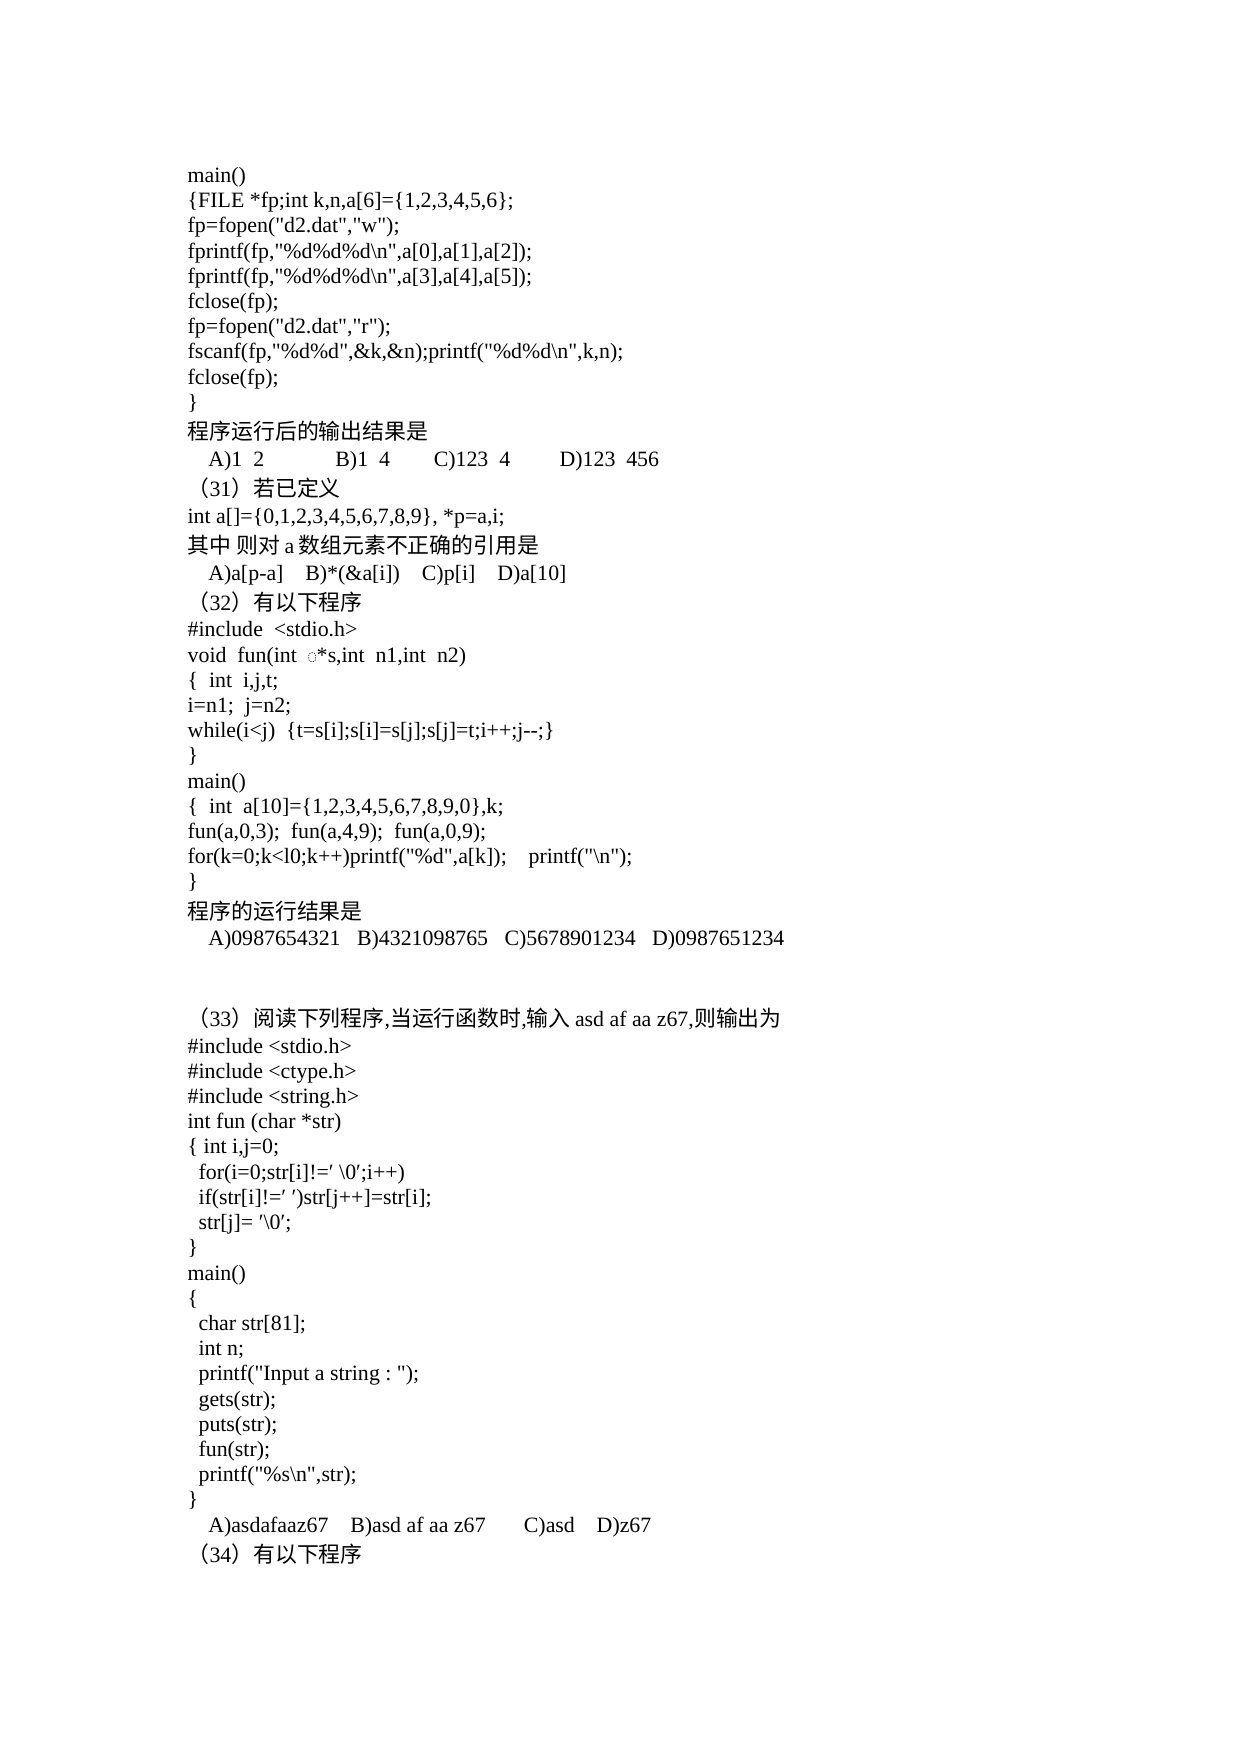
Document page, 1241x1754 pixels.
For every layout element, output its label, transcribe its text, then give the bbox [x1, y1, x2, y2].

text { int a[10]={1,2,3,4,5,6,7,8,9,0},k; [187, 793, 1053, 818]
text fun(str); [187, 1436, 1053, 1461]
text 程序运行后的输出结果是 [187, 414, 1053, 446]
text #include <ctype.h> [187, 1058, 1053, 1083]
text int n; [187, 1335, 1053, 1360]
text 程序的运行结果是 [187, 894, 1053, 925]
text #include <stdio.h> [187, 1033, 1053, 1058]
text while(i<j) {t=s[i];s[i]=s[j];s[j]=t;i++;j--;} [187, 717, 1053, 742]
text int a[]={0,1,2,3,4,5,6,7,8,9}, *p=a,i; [187, 503, 1053, 528]
text fprintf(fp,"%d%d%d\n",a[0],a[1],a[2]); [187, 238, 1053, 263]
text fclose(fp); [187, 364, 1053, 389]
text } [187, 1486, 1053, 1512]
text printf("%s\n",str); [187, 1461, 1053, 1486]
text （32）有以下程序 [187, 585, 1053, 616]
text char str[81]; [187, 1310, 1053, 1335]
text } [187, 1234, 1053, 1259]
text A)1 2 B)1 4 C)123 4 D)123 456 [187, 446, 1053, 471]
text A)a[p-a] B)*(&a[i]) C)p[i] D)a[10] [187, 559, 1053, 585]
text fclose(fp); [187, 288, 1053, 313]
text { [187, 1285, 1053, 1310]
text int fun (char *str) [187, 1108, 1053, 1133]
text （33）阅读下列程序,当运行函数时,输入asd af aa z67,则输出为 [187, 1001, 1053, 1033]
text i=n1; j=n2; [187, 692, 1053, 717]
text str[j]= ′\0′; [187, 1209, 1053, 1234]
text main() [187, 1259, 1053, 1285]
text #include <string.h> [187, 1083, 1053, 1108]
text fun(a,0,3); fun(a,4,9); fun(a,0,9); [187, 818, 1053, 843]
text gets(str); [187, 1386, 1053, 1411]
text if(str[i]!=′ ′)str[j++]=str[i]; [187, 1184, 1053, 1209]
text #include <stdio.h> [187, 616, 1053, 642]
text fscanf(fp,"%d%d",&k,&n);printf("%d%d\n",k,n); [187, 338, 1053, 364]
text puts(str); [187, 1411, 1053, 1436]
text fp=fopen("d2.dat","r"); [187, 313, 1053, 338]
text for(k=0;k<l0;k++)printf("%d",a[k]); printf("\n"); [187, 843, 1053, 868]
text printf("Input a string : "); [187, 1360, 1053, 1386]
text 其中 则对a数组元素不正确的引用是 [187, 528, 1053, 559]
text } [187, 742, 1053, 768]
text （34）有以下程序 [187, 1537, 1053, 1568]
text fprintf(fp,"%d%d%d\n",a[3],a[4],a[5]); [187, 263, 1053, 288]
text {FILE *fp;int k,n,a[6]={1,2,3,4,5,6}; [187, 187, 1053, 212]
text main() [187, 768, 1053, 793]
text （31）若已定义 [187, 471, 1053, 503]
text A)asdafaaz67 B)asd af aa z67 C)asd D)z67 [187, 1512, 1053, 1537]
text main() [187, 162, 1053, 187]
text { int i,j,t; [187, 667, 1053, 692]
text fp=fopen("d2.dat","w"); [187, 212, 1053, 238]
text A)0987654321 B)4321098765 C)5678901234 D)0987651234 [187, 925, 1053, 951]
text void fun(int *s,int n1,int n2) [187, 642, 1053, 667]
text for(i=0;str[i]!=′ \0′;i++) [187, 1159, 1053, 1184]
text } [187, 389, 1053, 414]
text } [187, 868, 1053, 894]
text { int i,j=0; [187, 1133, 1053, 1159]
